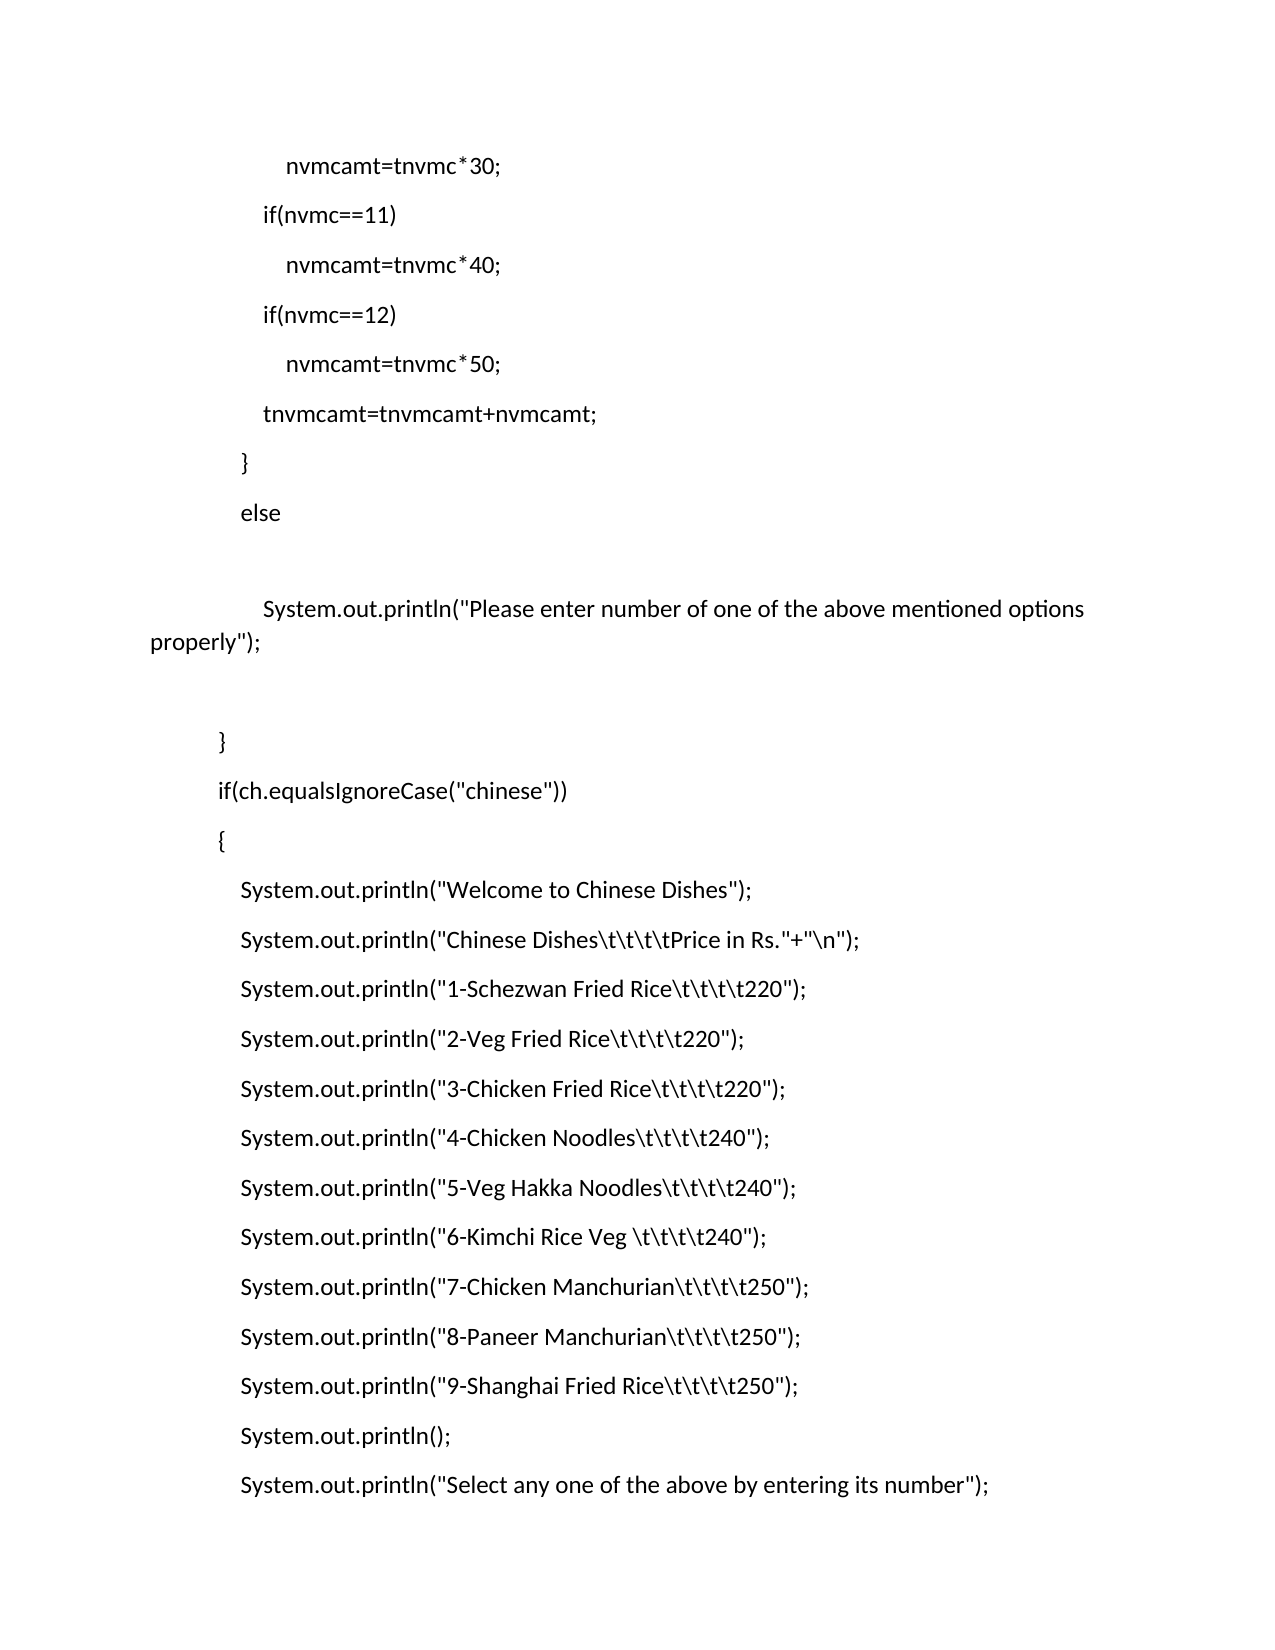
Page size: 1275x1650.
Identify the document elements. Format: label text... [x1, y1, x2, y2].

text } [150, 726, 1125, 756]
text nvmcamt=tnvmc*50; [150, 348, 1125, 379]
text System.out.println("1-Schezwan Fried Rice\t\t\t\t220"); [150, 973, 1125, 1004]
text System.out.println("Please enter number of one of the above mentioned options properly"); [150, 593, 1125, 657]
text if(nvmc==11) [150, 199, 1125, 230]
text System.out.println("6-Kimchi Rice Veg \t\t\t\t240"); [150, 1221, 1125, 1252]
text System.out.println("3-Chicken Fried Rice\t\t\t\t220"); [150, 1073, 1125, 1103]
text if(ch.equalsIgnoreCase("chinese")) [150, 775, 1125, 806]
text System.out.println("Select any one of the above by entering its number"); [150, 1469, 1125, 1500]
text nvmcamt=tnvmc*30; [150, 150, 1125, 181]
text { [150, 825, 1125, 855]
text System.out.println("5-Veg Hakka Noodles\t\t\t\t240"); [150, 1172, 1125, 1202]
text else [150, 497, 1125, 528]
text System.out.println("4-Chicken Noodles\t\t\t\t240"); [150, 1122, 1125, 1153]
text nvmcamt=tnvmc*40; [150, 249, 1125, 280]
text System.out.println(); [150, 1420, 1125, 1450]
text } [150, 447, 1125, 478]
text System.out.println("2-Veg Fried Rice\t\t\t\t220"); [150, 1023, 1125, 1054]
text System.out.println("7-Chicken Manchurian\t\t\t\t250"); [150, 1271, 1125, 1302]
text System.out.println("9-Shanghai Fried Rice\t\t\t\t250"); [150, 1370, 1125, 1401]
text System.out.println("Welcome to Chinese Dishes"); [150, 874, 1125, 905]
text System.out.println("8-Paneer Manchurian\t\t\t\t250"); [150, 1321, 1125, 1351]
text if(nvmc==12) [150, 299, 1125, 329]
text System.out.println("Chinese Dishes\t\t\t\tPrice in Rs."+"\n"); [150, 924, 1125, 954]
text tnvmcamt=tnvmcamt+nvmcamt; [150, 398, 1125, 428]
